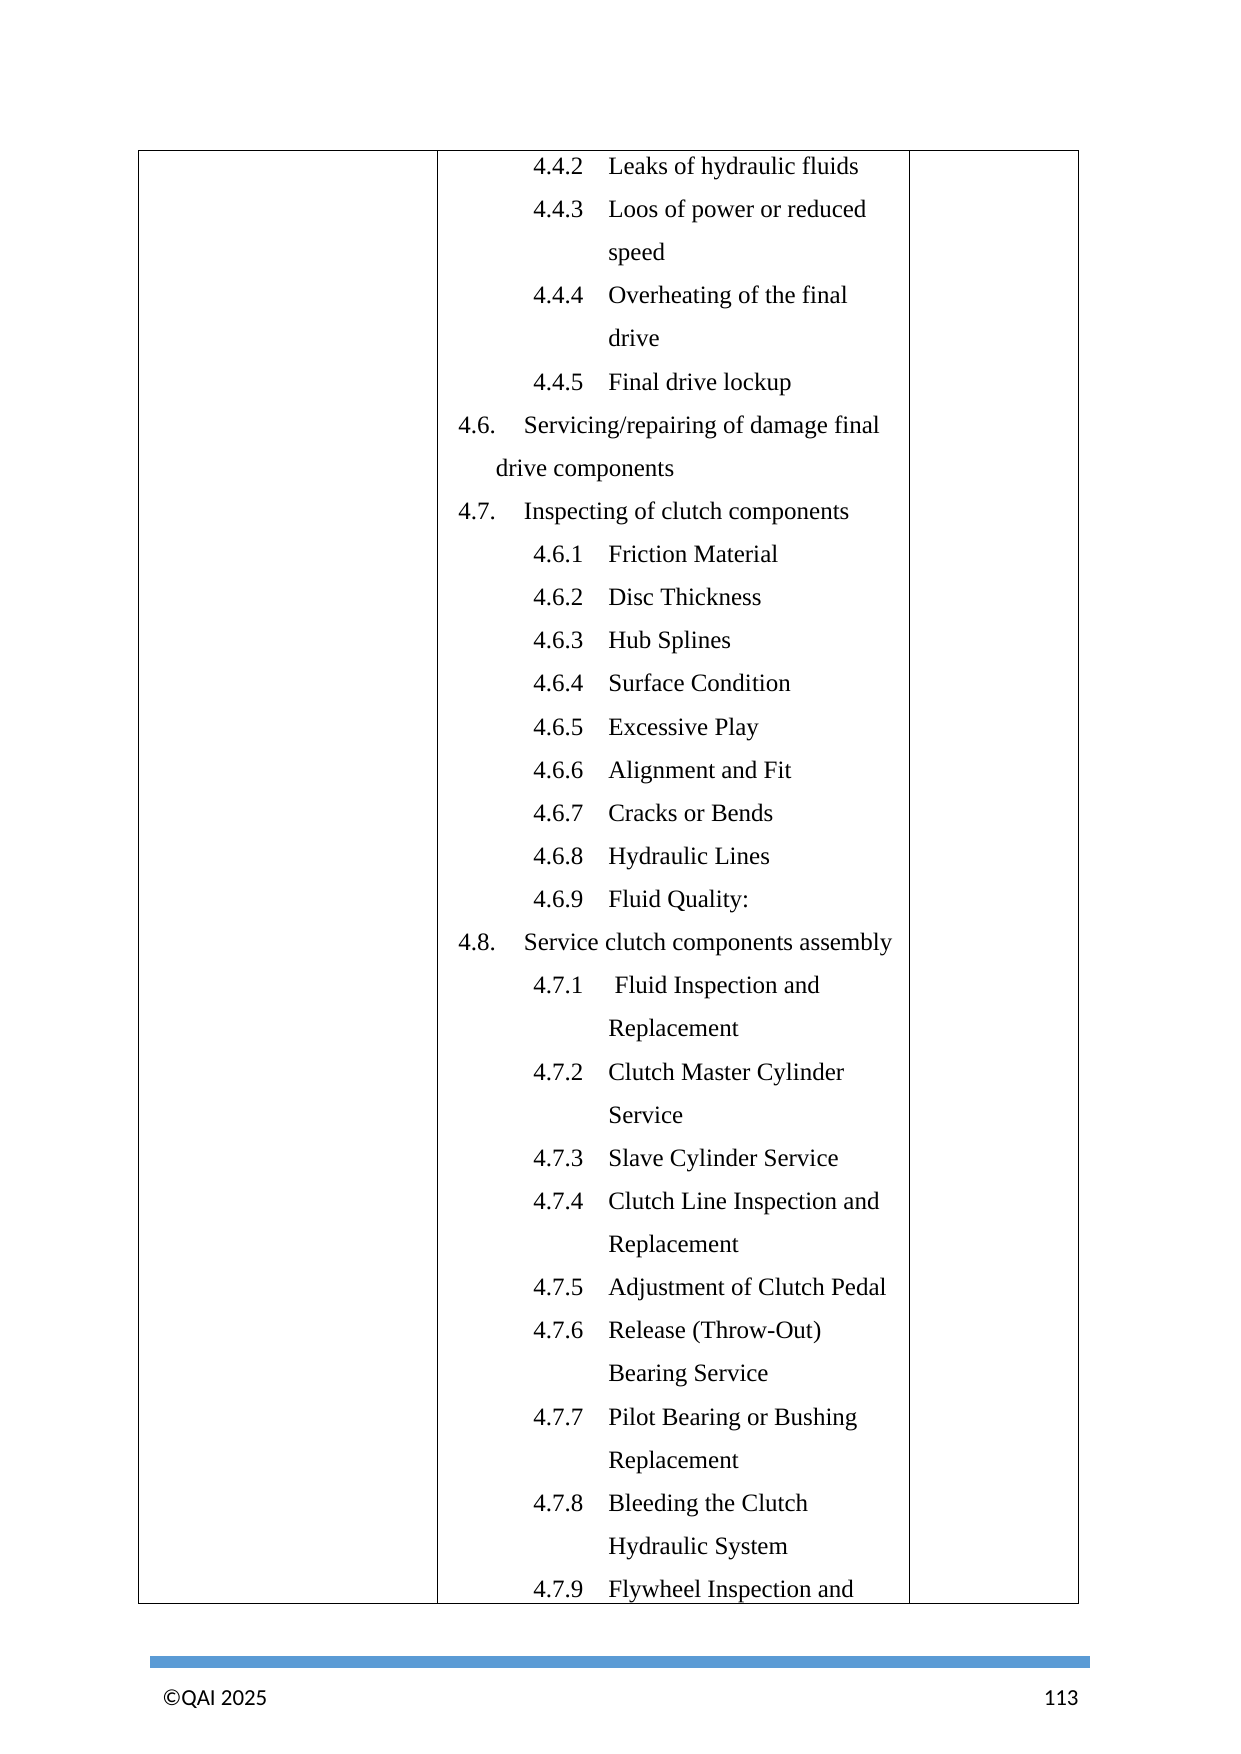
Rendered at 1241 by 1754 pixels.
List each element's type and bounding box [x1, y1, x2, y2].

table_cell [910, 151, 1078, 1603]
table_cell [438, 151, 909, 1603]
table_cell [139, 151, 437, 1603]
